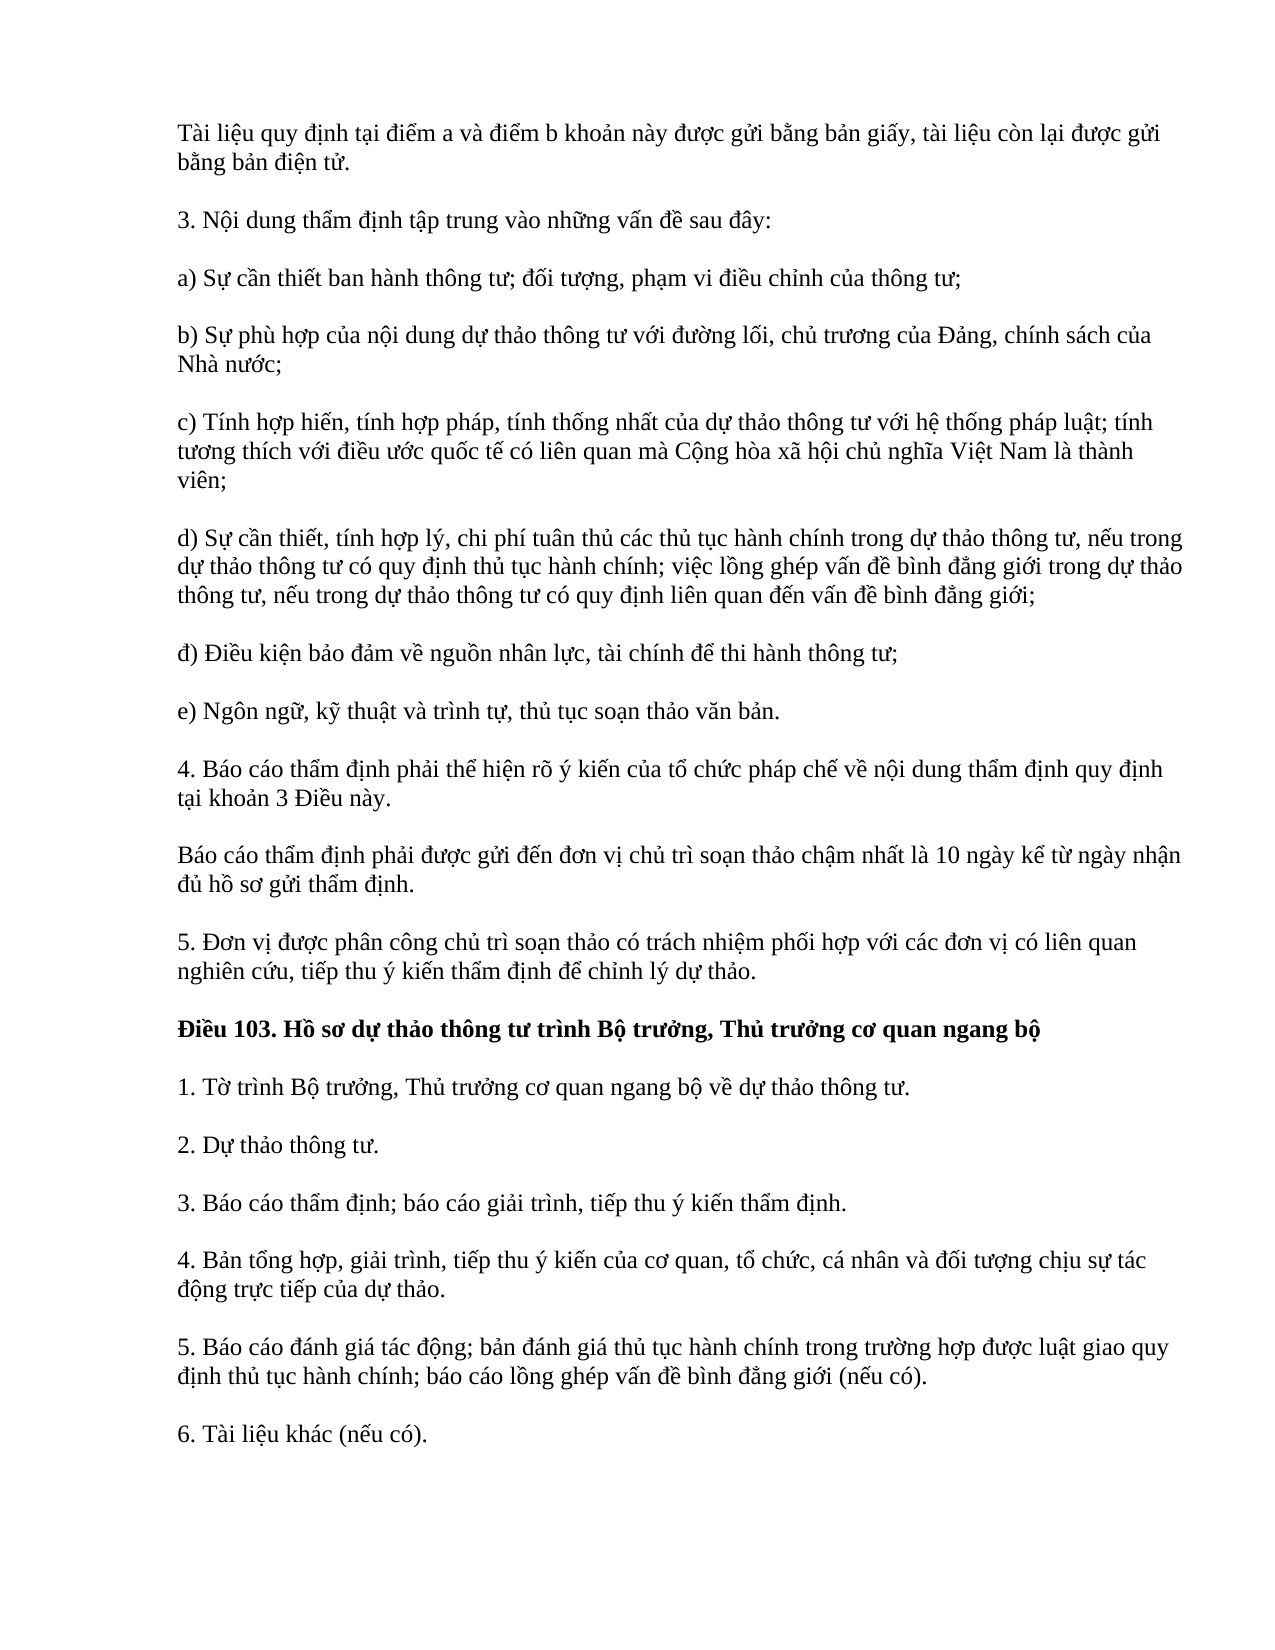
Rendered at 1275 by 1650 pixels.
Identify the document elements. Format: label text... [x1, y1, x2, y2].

text 4. Bản tổng hợp, giải trình, tiếp thu ý kiến của cơ quan, tổ chức, cá nhân và đối tượng chịu sự tác động trực tiếp của dự thảo. [177, 1246, 1186, 1303]
text 5. Đơn vị được phân công chủ trì soạn thảo có trách nhiệm phối hợp với các đơn vị có liên quan nghiên cứu, tiếp thu ý kiến thẩm định để chỉnh lý dự thảo. [177, 927, 1186, 985]
text e) Ngôn ngữ, kỹ thuật và trình tự, thủ tục soạn thảo văn bản. [177, 696, 1186, 725]
text d) Sự cần thiết, tính hợp lý, chi phí tuân thủ các thủ tục hành chính trong dự thảo thông tư, nếu trong dự thảo thông tư có quy định thủ tục hành chính; việc lồng ghép vấn đề bình đẳng giới trong dự thảo thông tư, nếu trong dự thảo thông tư có quy định liên quan đến vấn đề bình đẳng giới; [177, 523, 1186, 609]
text a) Sự cần thiết ban hành thông tư; đối tượng, phạm vi điều chỉnh của thông tư; [177, 263, 1186, 291]
text 5. Báo cáo đánh giá tác động; bản đánh giá thủ tục hành chính trong trường hợp được luật giao quy định thủ tục hành chính; báo cáo lồng ghép vấn đề bình đẳng giới (nếu có). [177, 1332, 1186, 1390]
text Báo cáo thẩm định phải được gửi đến đơn vị chủ trì soạn thảo chậm nhất là 10 ngày kể từ ngày nhận đủ hồ sơ gửi thẩm định. [177, 841, 1186, 898]
text 3. Nội dung thẩm định tập trung vào những vấn đề sau đây: [177, 205, 1186, 233]
text Tài liệu quy định tại điểm a và điểm b khoản này được gửi bằng bản giấy, tài liệu còn lại được gửi bằng bản điện tử. [177, 118, 1186, 176]
text b) Sự phù hợp của nội dung dự thảo thông tư với đường lối, chủ trương của Đảng, chính sách của Nhà nước; [177, 321, 1186, 378]
text 4. Báo cáo thẩm định phải thể hiện rõ ý kiến của tổ chức pháp chế về nội dung thẩm định quy định tại khoản 3 Điều này. [177, 754, 1186, 811]
text c) Tính hợp hiến, tính hợp pháp, tính thống nhất của dự thảo thông tư với hệ thống pháp luật; tính tương thích với điều ước quốc tế có liên quan mà Cộng hòa xã hội chủ nghĩa Việt Nam là thành viên; [177, 407, 1186, 493]
text 3. Báo cáo thẩm định; báo cáo giải trình, tiếp thu ý kiến thẩm định. [177, 1188, 1186, 1216]
text 6. Tài liệu khác (nếu có). [177, 1419, 1186, 1448]
text 1. Tờ trình Bộ trưởng, Thủ trưởng cơ quan ngang bộ về dự thảo thông tư. [177, 1072, 1186, 1101]
text Điều 103. Hồ sơ dự thảo thông tư trình Bộ trưởng, Thủ trưởng cơ quan ngang bộ [177, 1014, 1186, 1043]
text 2. Dự thảo thông tư. [177, 1130, 1186, 1158]
text đ) Điều kiện bảo đảm về nguồn nhân lực, tài chính để thi hành thông tư; [177, 638, 1186, 667]
